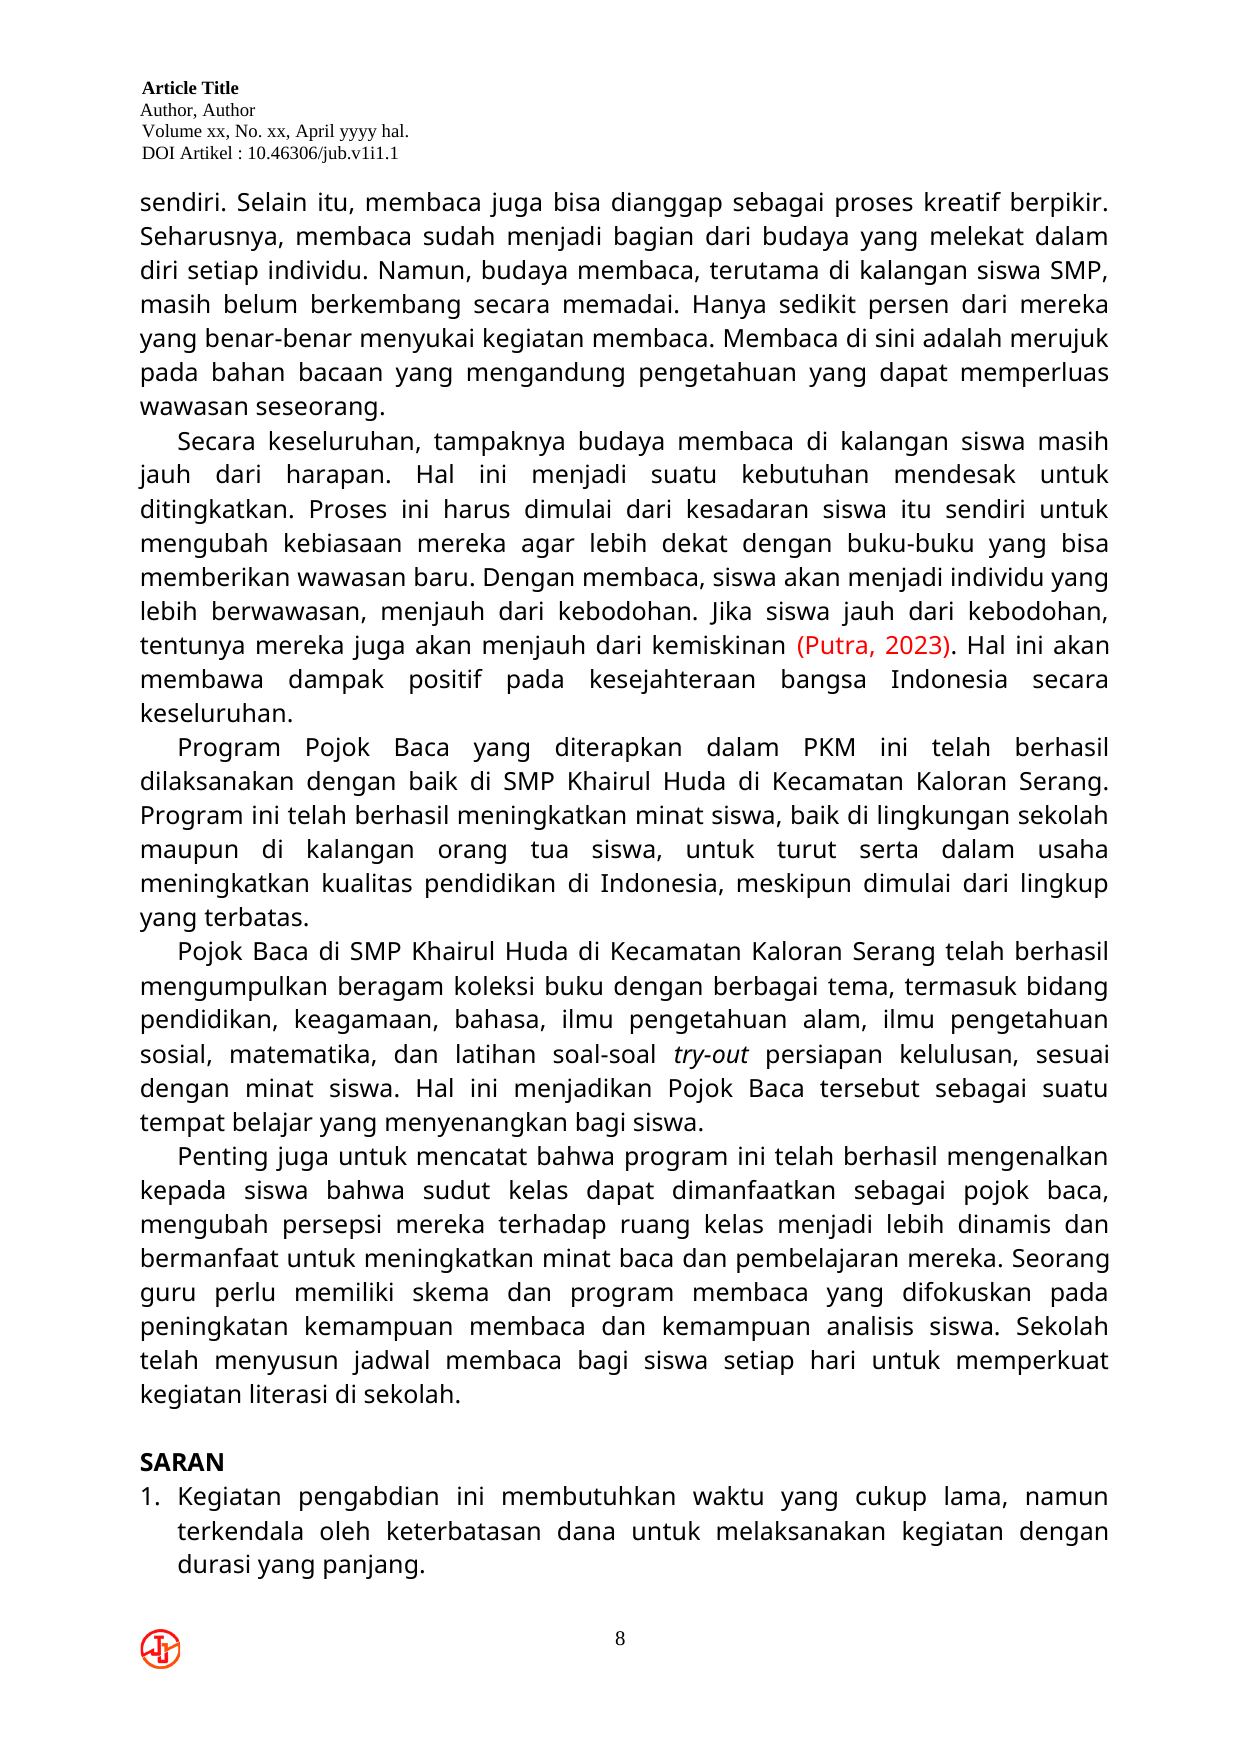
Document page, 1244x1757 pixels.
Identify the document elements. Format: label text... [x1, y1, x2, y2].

picture [140, 1629, 181, 1669]
text Program Pojok Baca yang diterapkan dalam PKM ini telah berhasil dilaksanakan dengan baik di SMP Khairul Huda di Kecamatan Kaloran Serang. Program ini telah berhasil meningkatkan minat siswa, baik di lingkungan sekolah maupun di kalangan orang tua siswa, untuk turut serta dalam usaha meningkatkan kualitas pendidikan di Indonesia, meskipun dimulai dari lingkup yang terbatas. [139, 730, 1110, 934]
text Pojok Baca di SMP Khairul Huda di Kecamatan Kaloran Serang telah berhasil mengumpulkan beragam koleksi buku dengan berbagai tema, termasuk bidang pendidikan, keagamaan, bahasa, ilmu pengetahuan alam, ilmu pengetahuan sosial, matematika, dan latihan soal-soal try-out persiapan kelulusan, sesuai dengan minat siswa. Hal ini menjadikan Pojok Baca tersebut sebagai suatu tempat belajar yang menyenangkan bagi siswa. [139, 934, 1110, 1138]
text Penting juga untuk mencatat bahwa program ini telah berhasil mengenalkan kepada siswa bahwa sudut kelas dapat dimanfaatkan sebagai pojok baca, mengubah persepsi mereka terhadap ruang kelas menjadi lebih dinamis dan bermanfaat untuk meningkatkan minat baca dan pembelajaran mereka. Seorang guru perlu memiliki skema dan program membaca yang difokuskan pada peningkatan kemampuan membaca dan kemampuan analisis siswa. Sekolah telah menyusun jadwal membaca bagi siswa setiap hari untuk memperkuat kegiatan literasi di sekolah. [139, 1138, 1110, 1411]
text SARAN [139, 1445, 1110, 1479]
list Kegiatan pengabdian ini membutuhkan waktu yang cukup lama, namun terkendala oleh keterbatasan dana untuk melaksanakan kegiatan dengan durasi yang panjang. [139, 1479, 1110, 1581]
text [139, 185, 1110, 423]
text Secara keseluruhan, tampaknya budaya membaca di kalangan siswa masih jauh dari harapan. Hal ini menjadi suatu kebutuhan mendesak untuk ditingkatkan. Proses ini harus dimulai dari kesadaran siswa itu sendiri untuk mengubah kebiasaan mereka agar lebih dekat dengan buku-buku yang bisa memberikan wawasan baru. Dengan membaca, siswa akan menjadi individu yang lebih berwawasan, menjauh dari kebodohan. Jika siswa jauh dari kebodohan, tentunya mereka juga akan menjauh dari kemiskinan (Putra, 2023). Hal ini akan membawa dampak positif pada kesejahteraan bangsa Indonesia secara keseluruhan. [139, 423, 1110, 730]
